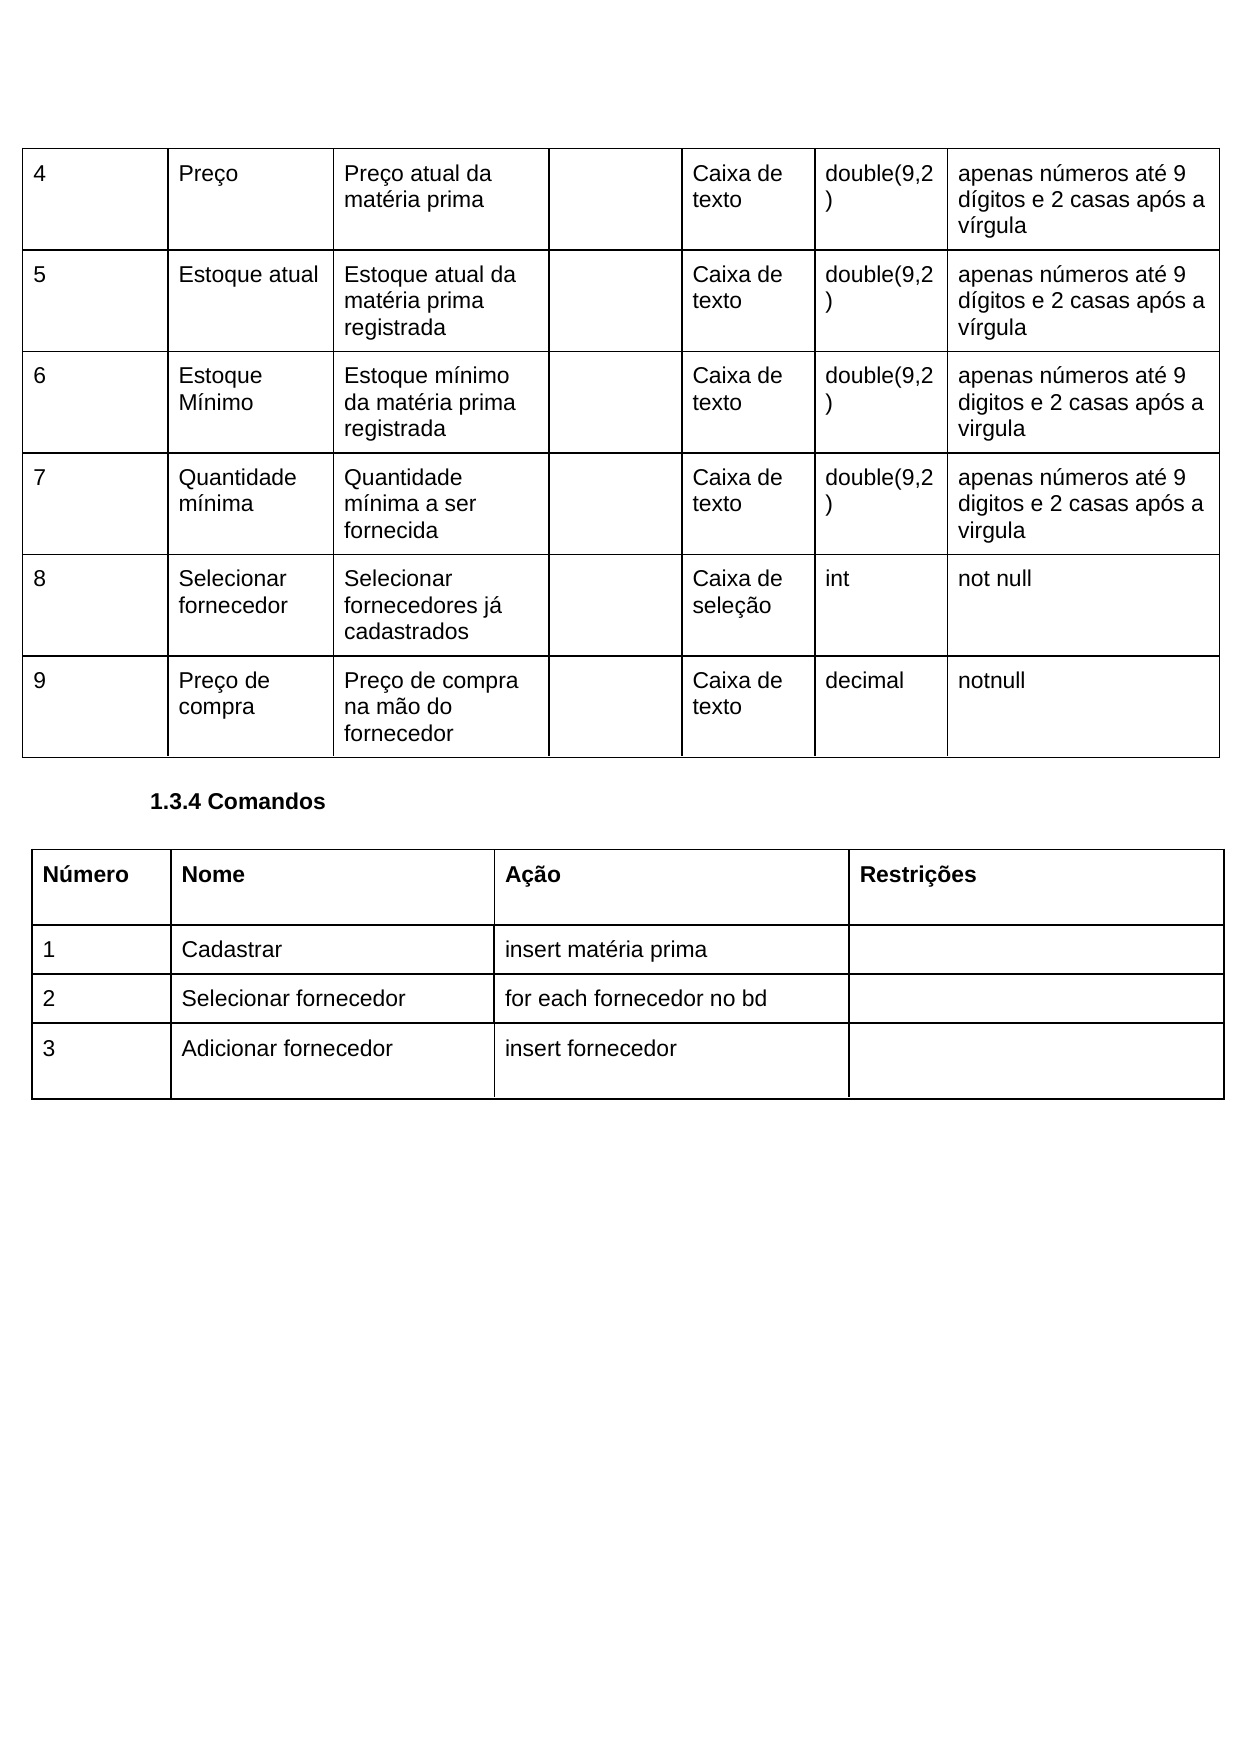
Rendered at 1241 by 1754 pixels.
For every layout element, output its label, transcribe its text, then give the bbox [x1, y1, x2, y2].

table_cell Quantidade mínima a ser fornecida [334, 454, 548, 553]
table_cell decimal [816, 657, 947, 756]
table_cell int [816, 555, 947, 655]
table_cell Selecionar fornecedor [172, 975, 493, 1022]
table_cell apenas números até 9 dígitos e 2 casas após a vírgula [948, 251, 1219, 351]
table_cell [550, 657, 681, 756]
table_cell Quantidade mínima [169, 454, 333, 553]
table_cell apenas números até 9 dígitos e 2 casas após a vírgula [948, 149, 1219, 249]
table_cell Caixa de texto [683, 251, 814, 351]
table_cell Preço de compra [169, 657, 333, 756]
table_cell double(9,2) [816, 149, 947, 249]
table_cell 6 [23, 352, 167, 452]
table_cell [550, 251, 681, 351]
table_cell 9 [23, 657, 167, 756]
table_cell insert fornecedor [494, 1024, 849, 1098]
table_header Restrições [850, 850, 1223, 924]
table_cell Preço de compra na mão do fornecedor [334, 657, 548, 756]
table_cell Caixa de texto [683, 352, 814, 452]
table_cell double(9,2) [816, 454, 947, 553]
table_cell 8 [23, 555, 167, 655]
table_cell Caixa de texto [683, 657, 814, 756]
table_cell [550, 352, 681, 452]
table_cell [850, 975, 1223, 1022]
table_cell Preço [169, 149, 333, 249]
table_cell Estoque mínimo da matéria prima registrada [334, 352, 548, 452]
table_cell double(9,2) [816, 352, 947, 452]
table_header Ação [495, 850, 848, 924]
table_cell notnull [948, 657, 1219, 756]
table_cell not null [948, 555, 1219, 655]
table_cell Adicionar fornecedor [172, 1024, 494, 1098]
table_cell [550, 454, 681, 553]
table_cell Preço atual da matéria prima [334, 149, 548, 249]
table_cell [849, 1024, 1223, 1098]
table_cell Estoque atual da matéria prima registrada [334, 251, 548, 351]
table_cell Selecionar fornecedor [169, 555, 333, 655]
table_cell apenas números até 9 digitos e 2 casas após a virgula [948, 352, 1219, 452]
table_cell [550, 555, 681, 655]
table_cell 2 [33, 975, 170, 1022]
table_cell Estoque atual [169, 251, 333, 351]
table_cell 7 [23, 454, 167, 553]
table_cell [550, 149, 681, 249]
table_cell 5 [23, 251, 167, 351]
table_cell Cadastrar [172, 926, 493, 973]
table_cell insert matéria prima [495, 926, 848, 973]
table_cell 3 [33, 1024, 170, 1098]
table_cell 1 [33, 926, 170, 973]
table_header Nome [172, 850, 494, 924]
table_cell 4 [23, 149, 167, 249]
table_cell Caixa de texto [683, 454, 814, 553]
table_cell double(9,2) [816, 251, 947, 351]
table_cell [850, 926, 1223, 973]
table_cell for each fornecedor no bd [495, 975, 848, 1022]
table_cell apenas números até 9 digitos e 2 casas após a virgula [948, 454, 1219, 553]
text 1.3.4 Comandos [150, 788, 1090, 814]
table_cell Estoque Mínimo [169, 352, 333, 452]
table_cell Caixa de texto [683, 149, 814, 249]
table_cell Caixa de seleção [683, 555, 814, 655]
table_cell Selecionar fornecedores já cadastrados [334, 555, 548, 655]
table_header Número [33, 850, 170, 924]
